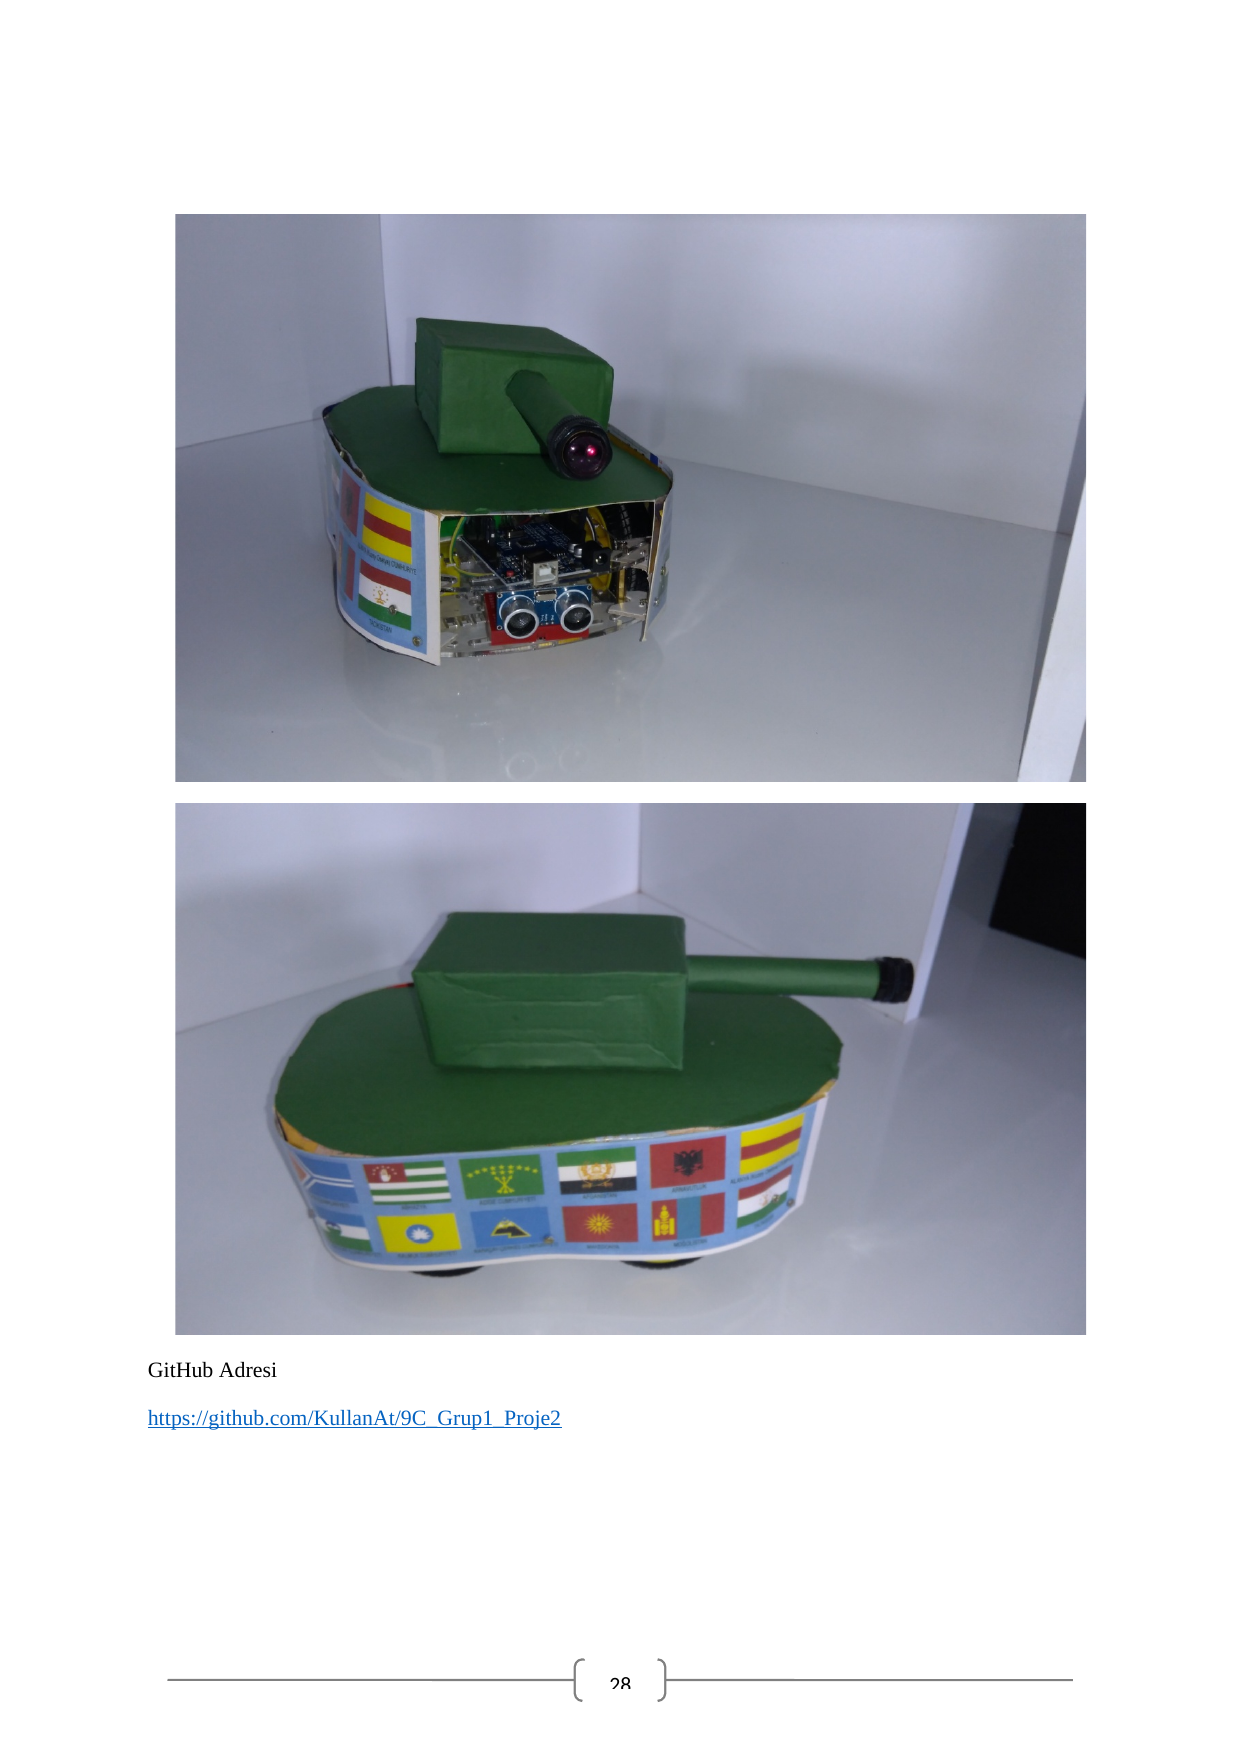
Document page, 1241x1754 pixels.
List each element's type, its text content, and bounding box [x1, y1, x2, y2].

picture [175, 803, 1087, 1335]
picture [175, 214, 1087, 782]
text https://github.com/KullanAt/9C_Grup1_Proje2 [148, 1405, 1093, 1430]
